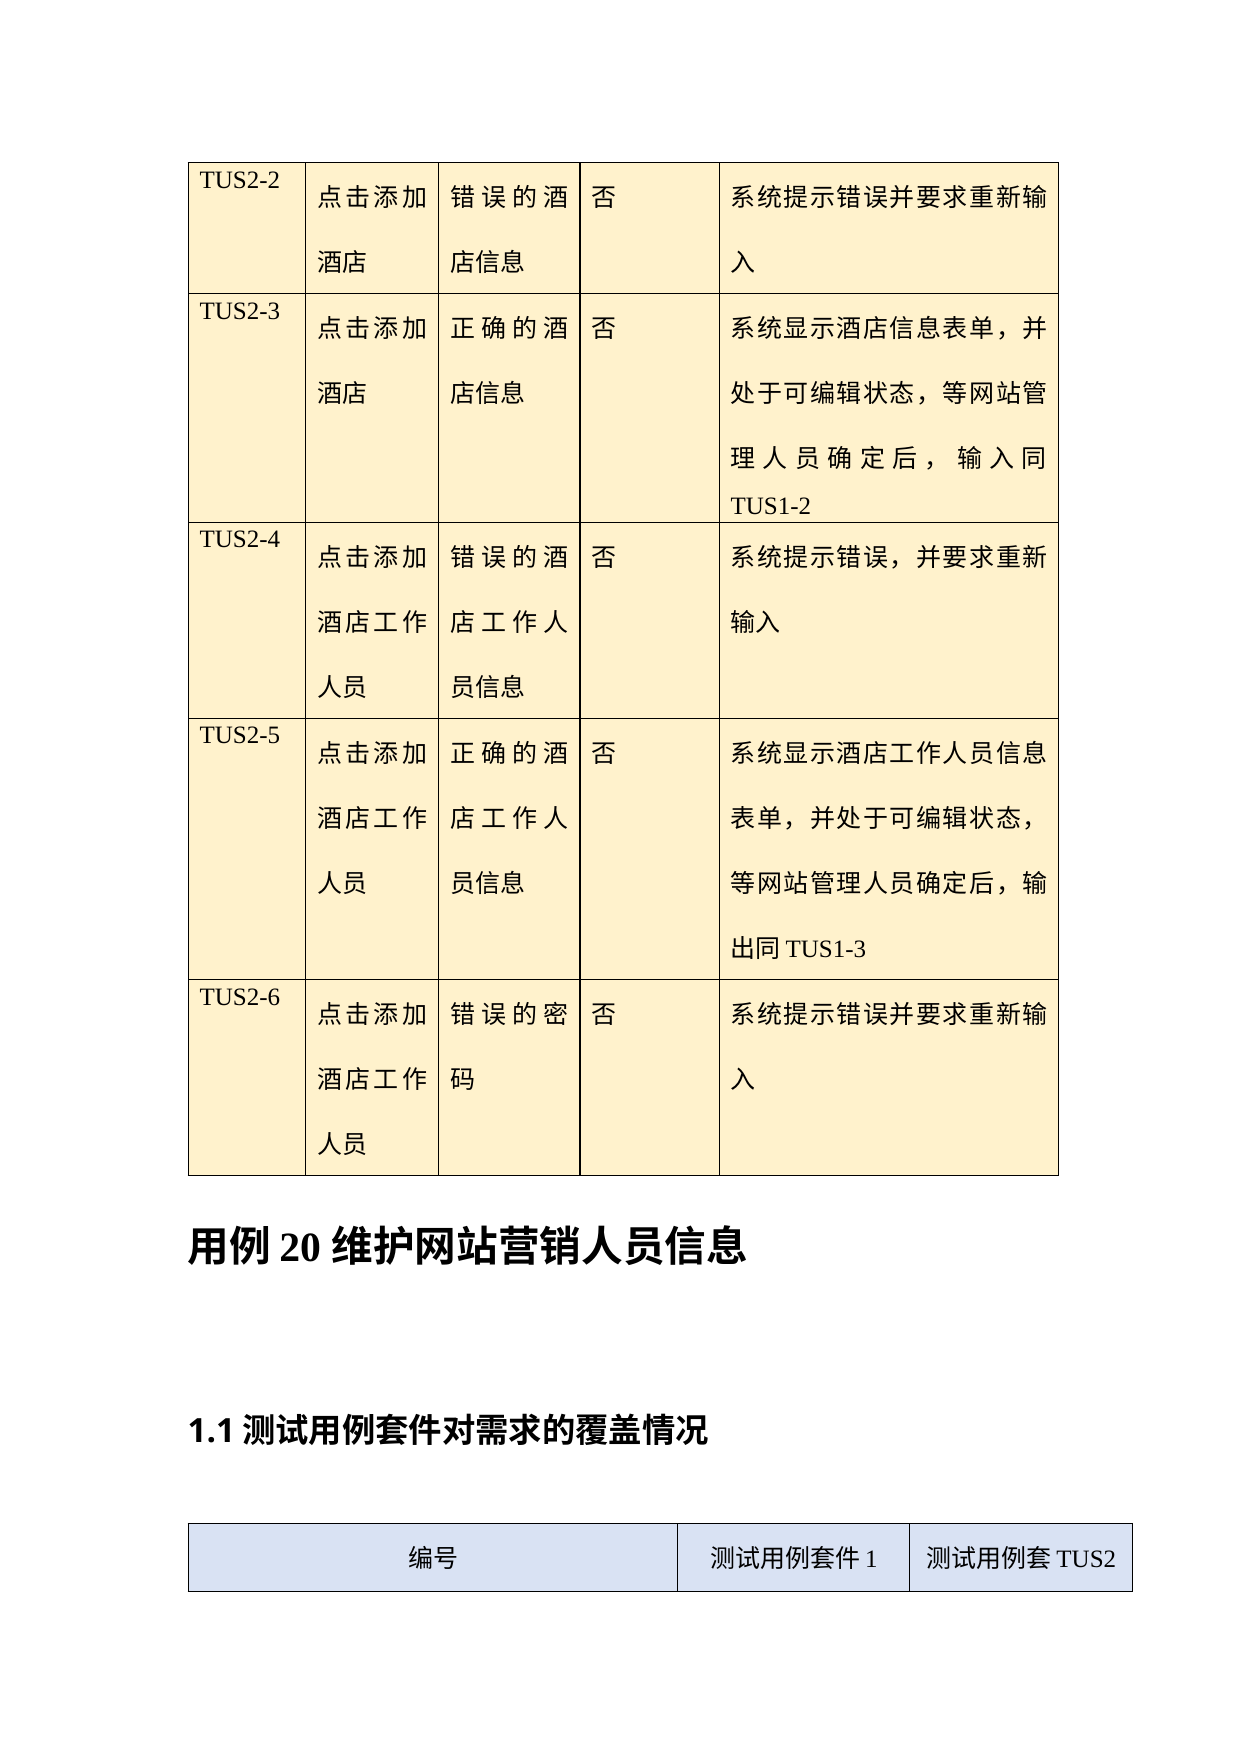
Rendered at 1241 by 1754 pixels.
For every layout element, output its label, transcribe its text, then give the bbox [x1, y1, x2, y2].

table_cell 否 [581, 719, 719, 979]
table_cell 正确的酒店工作人员信息 [439, 719, 579, 979]
table_cell 点击添加酒店工作人员 [306, 980, 438, 1175]
table_cell 系统提示错误并要求重新输入 [720, 163, 1058, 293]
table_cell 系统提示错误并要求重新输入 [720, 980, 1058, 1175]
table_cell 错误的酒店工作人员信息 [439, 523, 579, 718]
table_cell 点击添加酒店工作人员 [306, 523, 438, 718]
table_cell 否 [581, 294, 719, 522]
table_cell 系统提示错误，并要求重新输入 [720, 523, 1058, 718]
table_header 编号 [189, 1524, 677, 1591]
table_cell 正确的酒店信息 [439, 294, 579, 522]
table_header 测试用例套TUS2件2 [910, 1524, 1132, 1591]
table_cell 否 [581, 523, 719, 718]
table_cell TUS2-2 [189, 163, 305, 293]
table_cell TUS2-4 [189, 523, 305, 718]
table_cell 点击添加酒店 [306, 294, 438, 522]
table_cell 系统显示酒店信息表单，并处于可编辑状态，等网站管理人员确定后，输入同TUS1-2 [720, 294, 1058, 522]
table_cell TUS2-3 [189, 294, 305, 522]
subtitle 1.1测试用例套件对需求的覆盖情况 [187, 1396, 1053, 1461]
table_cell 点击添加酒店工作人员 [306, 719, 438, 979]
table_cell 错误的酒店信息 [439, 163, 579, 293]
table_cell 系统显示酒店工作人员信息表单，并处于可编辑状态，等网站管理人员确定后，输出同TUS1-3 [720, 719, 1058, 979]
table_header 测试用例套件1 [678, 1524, 909, 1591]
subtitle 用例20 维护网站营销人员信息 [187, 1211, 1053, 1276]
table_cell 否 [581, 980, 719, 1175]
table_cell 否 [581, 163, 719, 293]
table_cell 错误的密码 [439, 980, 579, 1175]
table_cell TUS2-6 [189, 980, 305, 1175]
table_cell 点击添加酒店 [306, 163, 438, 293]
table_cell TUS2-5 [189, 719, 305, 979]
